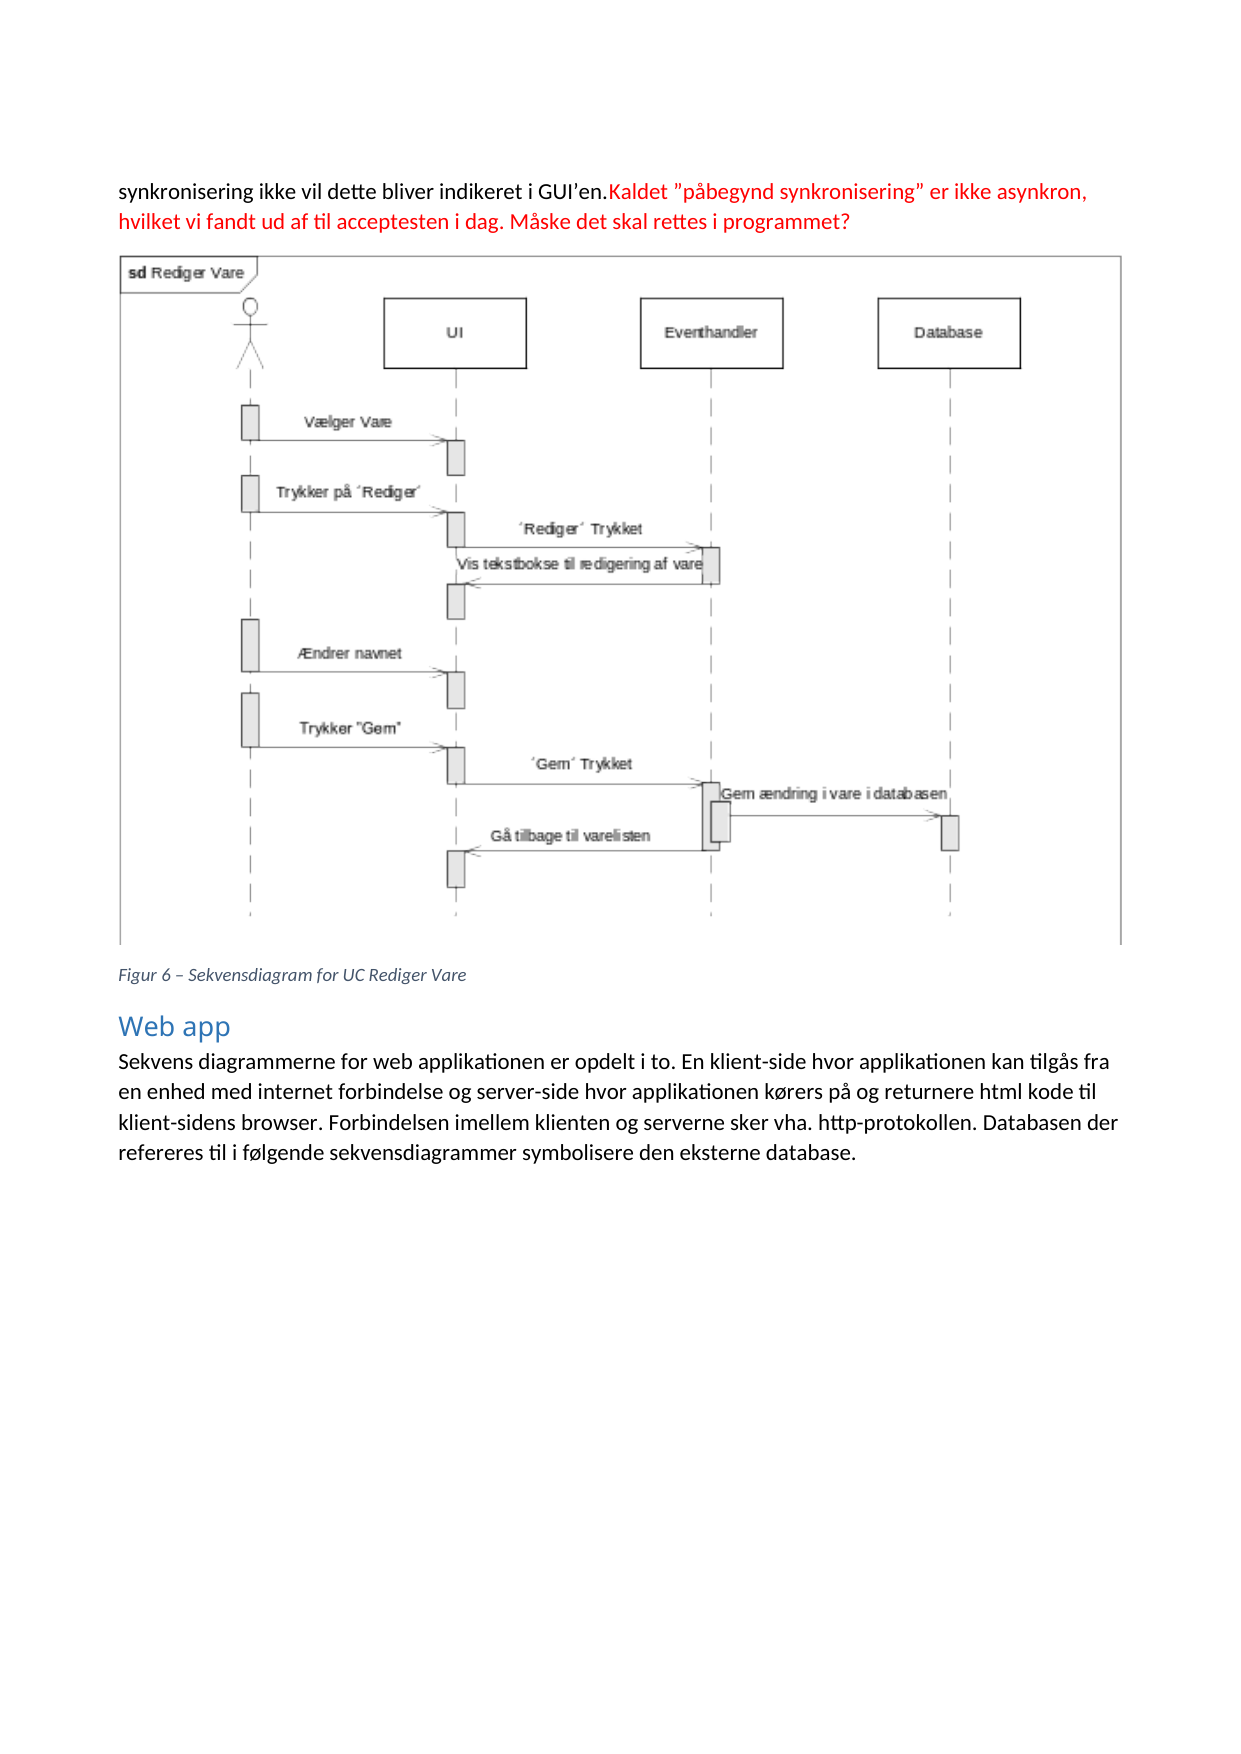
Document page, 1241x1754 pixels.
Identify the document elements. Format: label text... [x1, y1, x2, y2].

text Sekvens diagrammerne for web applikationen er opdelt i to. En klient-side hvor applikationen kan tilgås fra en enhed med internet forbindelse og server-side hvor applikationen kørers på og returnere html kode til klient-sidens browser. Forbindelsen imellem klienten og serverne sker vha. http-protokollen. Databasen der refereres til i følgende sekvensdiagrammer symbolisere den eksterne database. [118, 1047, 1122, 1166]
text Figur 6 – Sekvensdiagram for UC Rediger Vare [118, 964, 1122, 987]
subtitle Web app [118, 1007, 1122, 1044]
